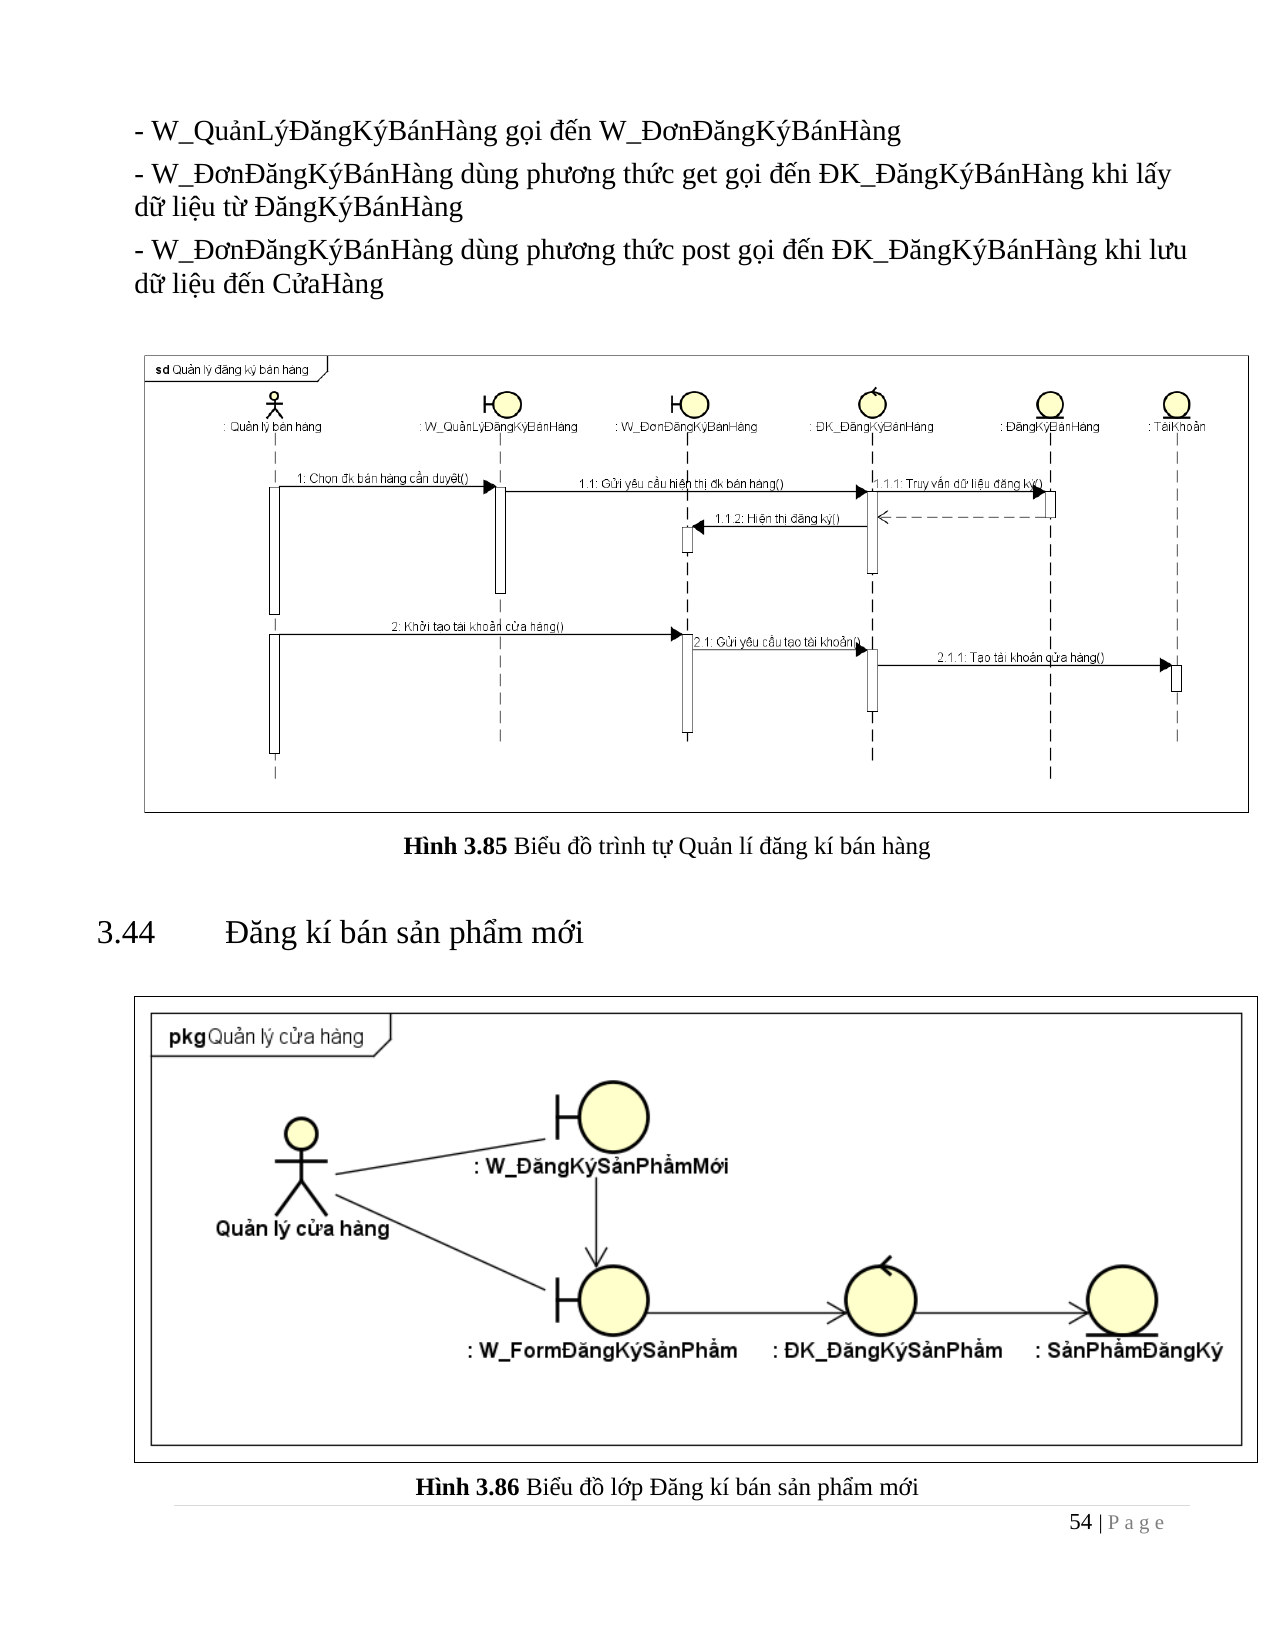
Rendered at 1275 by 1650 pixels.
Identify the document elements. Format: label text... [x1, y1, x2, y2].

text - W_ĐơnĐăngKýBánHàng dùng phương thức post gọi đến ĐK_ĐăngKýBánHàng khi lưu dữ liệu đến CửaHàng [134, 232, 1200, 299]
text Hình 3.86 Biểu đồ lớp Đăng kí bán sản phẩm mới [134, 1472, 1200, 1501]
picture [134, 345, 1258, 822]
picture [135, 997, 1257, 1462]
text Hình 3.85 Biểu đồ trình tự Quản lí đăng kí bán hàng [134, 831, 1200, 860]
text - W_QuảnLýĐăngKýBánHàng gọi đến W_ĐơnĐăngKýBánHàng [134, 113, 1200, 147]
text - W_ĐơnĐăngKýBánHàng dùng phương thức get gọi đến ĐK_ĐăngKýBánHàng khi lấy dữ liệu từ ĐăngKýBánHàng [134, 156, 1200, 223]
subtitle Đăng kí bán sản phẩm mới [97, 913, 1200, 951]
